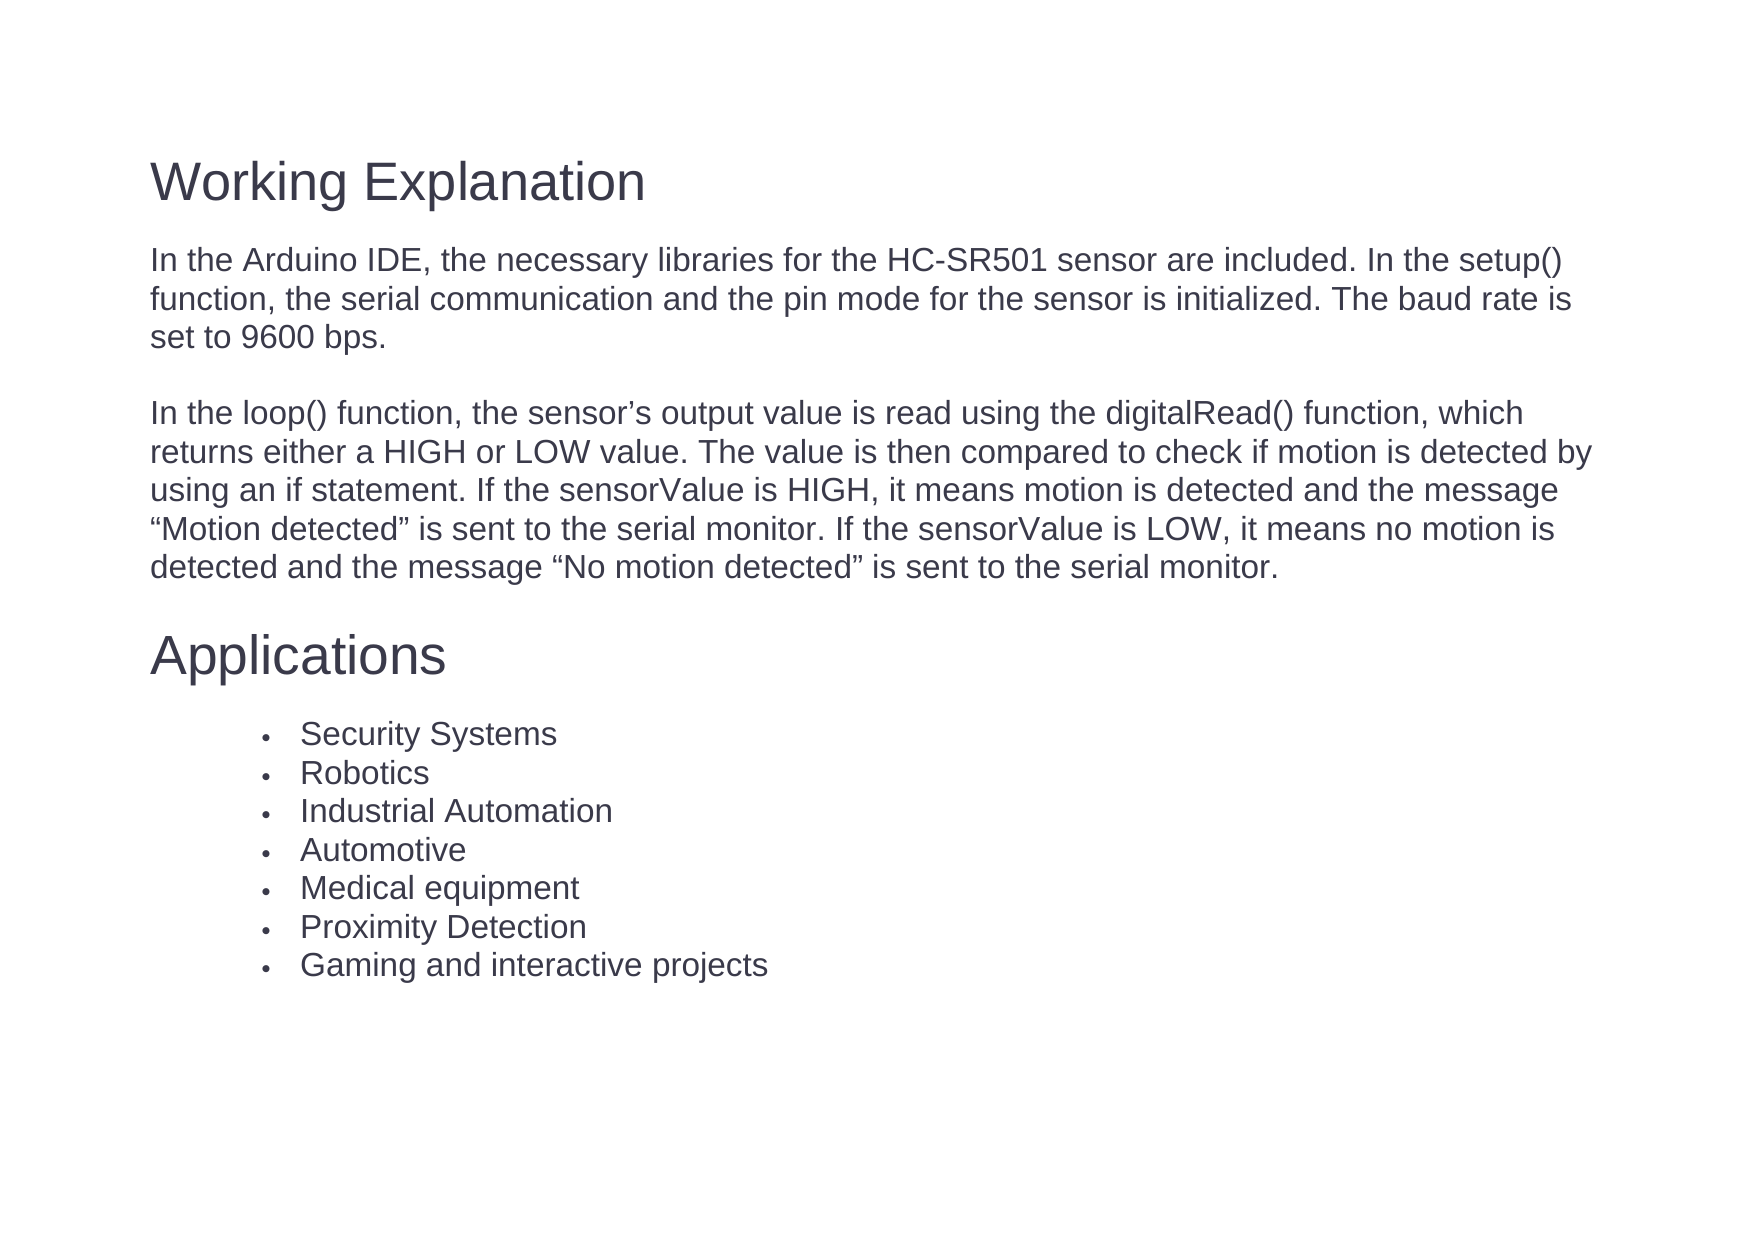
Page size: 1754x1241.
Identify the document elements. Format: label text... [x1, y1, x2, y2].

list Industrial Automation [262, 791, 1604, 830]
subtitle Applications [150, 623, 1604, 686]
list Medical equipment [262, 868, 1604, 907]
list Robotics [262, 753, 1604, 791]
list Security Systems [262, 714, 1604, 753]
list Gaming and interactive projects [262, 945, 1604, 983]
subtitle Working Explanation [150, 150, 1604, 212]
list Proximity Detection [262, 907, 1604, 945]
list Automotive [262, 830, 1604, 868]
text In the loop() function, the sensor’s output value is read using the digitalRead() function, which returns either a HIGH or LOW value. The value is then compared to check if motion is detected by using an if statement. If the sensorValue is HIGH, it means motion is detected and the message “Motion detected” is sent to the serial monitor. If the sensorValue is LOW, it means no motion is detected and the message “No motion detected” is sent to the serial monitor. [150, 393, 1604, 585]
text In the Arduino IDE, the necessary libraries for the HC-SR501 sensor are included. In the setup() function, the serial communication and the pin mode for the sensor is initialized. The baud rate is set to 9600 bps. [150, 240, 1604, 356]
